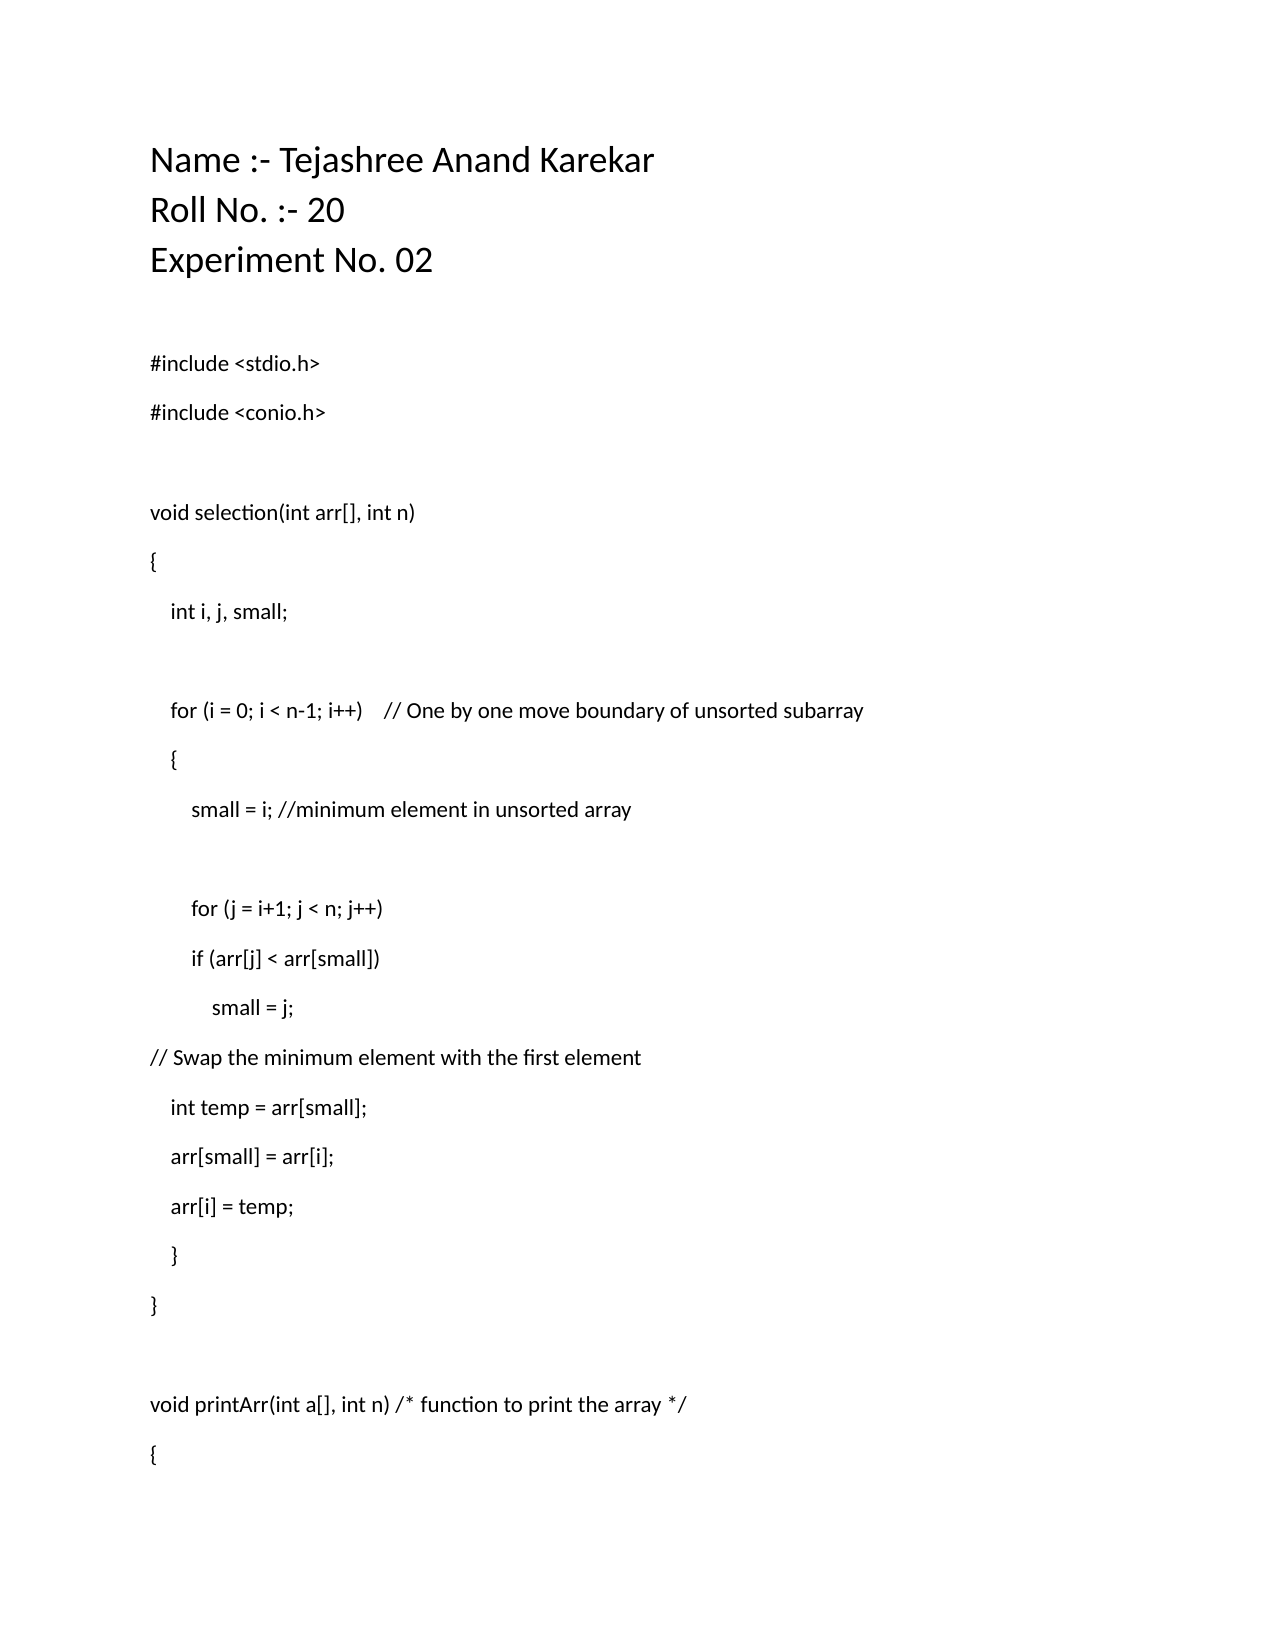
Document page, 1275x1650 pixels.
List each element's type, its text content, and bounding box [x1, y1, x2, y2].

text small = j; [150, 993, 1125, 1022]
text { [150, 547, 1125, 575]
text { [150, 1439, 1125, 1468]
text int i, j, small; [150, 596, 1125, 625]
text Name :- Tejashree Anand Karekar [150, 150, 1125, 179]
text for (i = 0; i < n-1; i++) // One by one move boundary of unsorted subarray [150, 695, 1125, 724]
text for (j = i+1; j < n; j++) [150, 894, 1125, 922]
text // Swap the minimum element with the first element [150, 1042, 1125, 1071]
text small = i; //minimum element in unsorted array [150, 794, 1125, 823]
text #include <conio.h> [150, 398, 1125, 427]
text } [150, 1241, 1125, 1269]
text { [150, 745, 1125, 774]
text #include <stdio.h> [150, 348, 1125, 377]
text int temp = arr[small]; [150, 1092, 1125, 1121]
text Roll No. :- 20 [150, 199, 1125, 228]
text arr[small] = arr[i]; [150, 1142, 1125, 1170]
text arr[i] = temp; [150, 1191, 1125, 1220]
text void printArr(int a[], int n) /* function to print the array */ [150, 1389, 1125, 1418]
text } [150, 1290, 1125, 1319]
text Experiment No. 02 [150, 249, 1125, 278]
text void selection(int arr[], int n) [150, 497, 1125, 526]
text if (arr[j] < arr[small]) [150, 943, 1125, 972]
